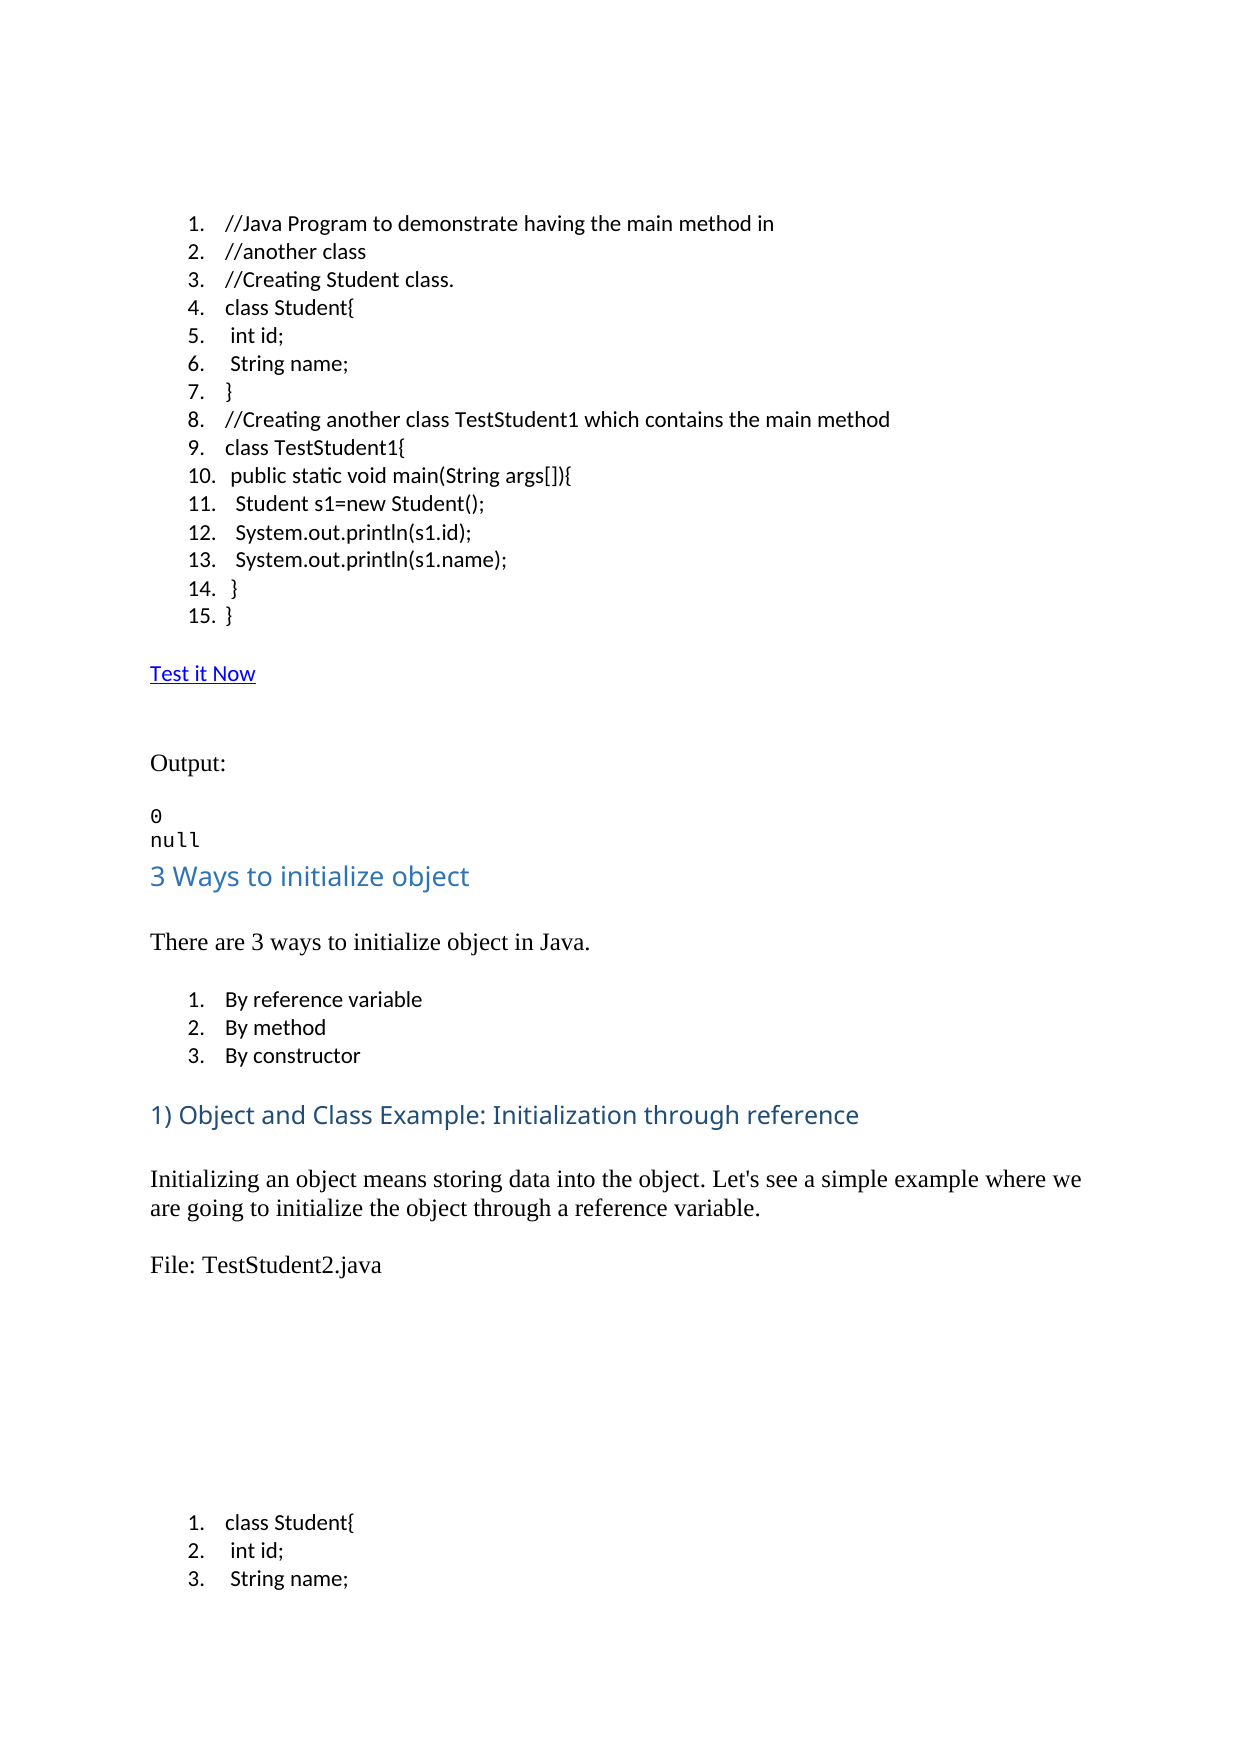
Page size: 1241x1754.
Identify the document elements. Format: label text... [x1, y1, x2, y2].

list } [187, 602, 1090, 630]
list String name; [187, 349, 1090, 377]
text null [150, 830, 1090, 854]
text Initializing an object means storing data into the object. Let's see a simple example where we are going to initialize the object through a reference variable. [150, 1164, 1090, 1221]
list //Java Program to demonstrate having the main method in [187, 209, 1090, 237]
list String name; [187, 1564, 1090, 1592]
list int id; [187, 321, 1090, 349]
subtitle 3 Ways to initialize object [150, 858, 1090, 895]
subtitle 1) Object and Class Example: Initialization through reference [150, 1098, 1090, 1132]
list Student s1=new Student(); [187, 489, 1090, 518]
text 0 [150, 806, 1090, 830]
list public static void main(String args[]){ [187, 462, 1090, 489]
list class TestStudent1{ [187, 433, 1090, 462]
list } [187, 574, 1090, 602]
text There are 3 ways to initialize object in Java. [150, 927, 1090, 956]
list } [187, 377, 1090, 406]
list int id; [187, 1536, 1090, 1564]
text Test it Now [150, 659, 1090, 687]
list By reference variable [187, 985, 1090, 1013]
list class Student{ [187, 1508, 1090, 1536]
list By constructor [187, 1041, 1090, 1069]
list System.out.println(s1.name); [187, 546, 1090, 574]
list class Student{ [187, 293, 1090, 321]
list //Creating another class TestStudent1 which contains the main method [187, 406, 1090, 433]
list By method [187, 1013, 1090, 1041]
list //another class [187, 237, 1090, 265]
list //Creating Student class. [187, 265, 1090, 293]
list System.out.println(s1.id); [187, 518, 1090, 546]
text Output: [150, 748, 1090, 777]
text File: TestStudent2.java [150, 1251, 1090, 1279]
